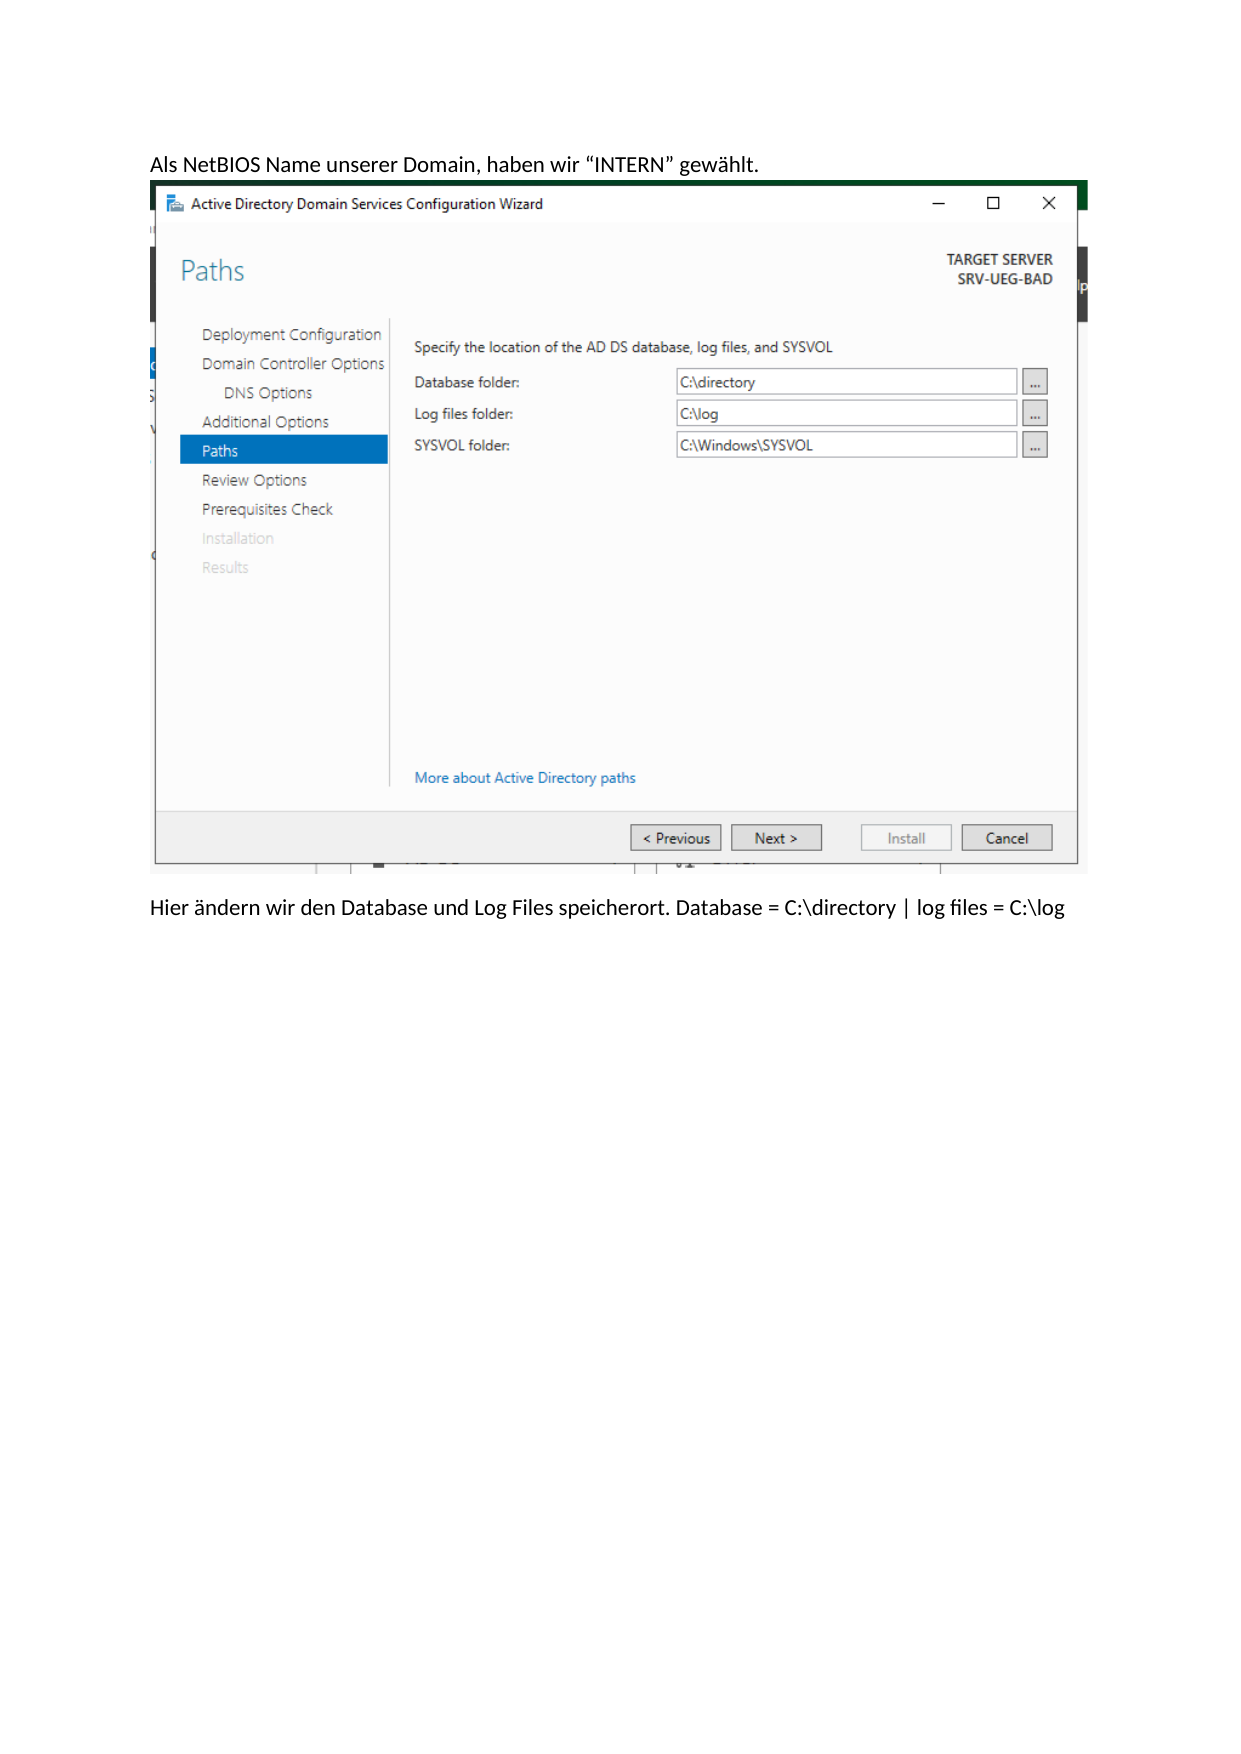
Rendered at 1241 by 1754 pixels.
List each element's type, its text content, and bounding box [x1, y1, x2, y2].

text Hier ändern wir den Database und Log Files speicherort. Database = C:\directory | log files = C:\log [150, 893, 1090, 921]
picture [150, 180, 1088, 874]
